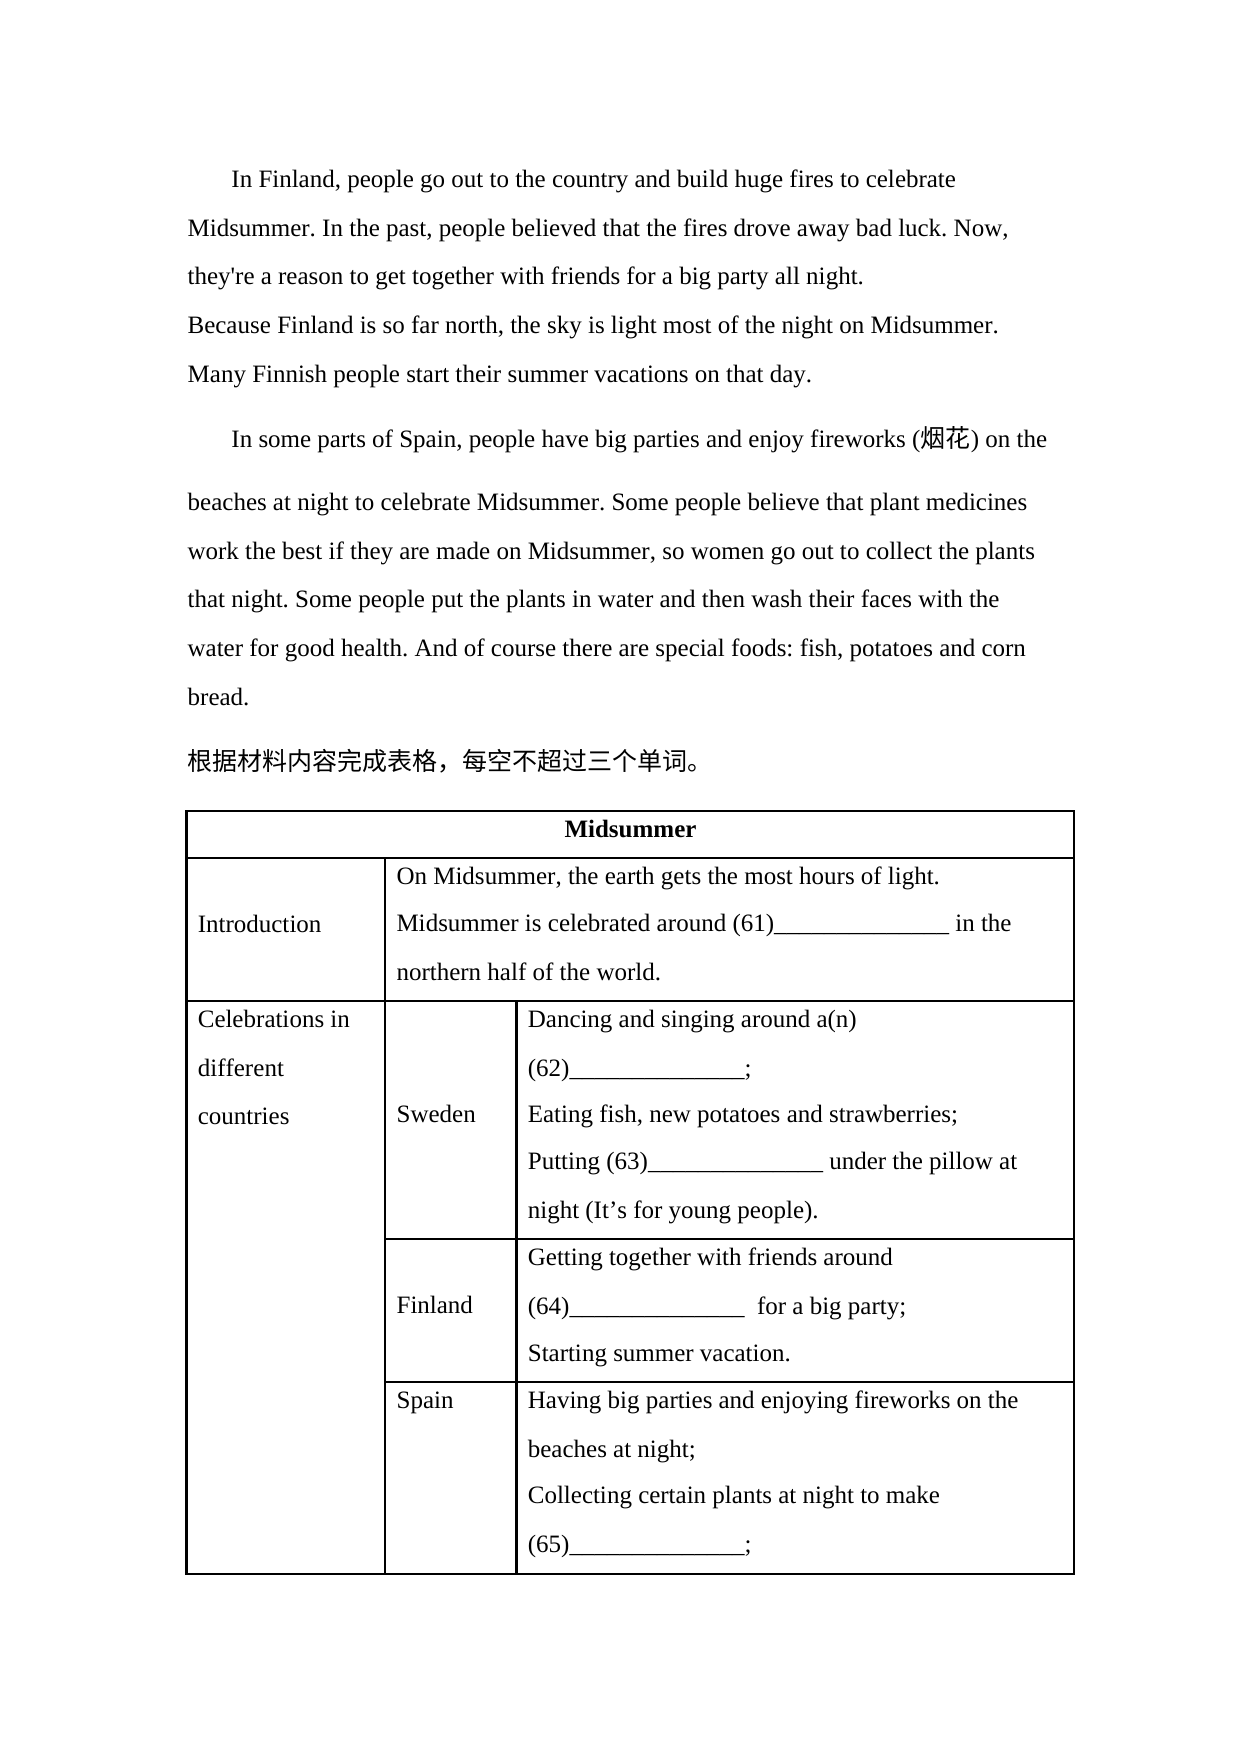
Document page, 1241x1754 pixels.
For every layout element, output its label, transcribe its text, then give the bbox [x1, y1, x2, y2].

table_cell On Midsummer, the earth gets the most hours of light. Midsummer is celebrated around (61)______________ in the northern half of the world. [386, 859, 1073, 1000]
table_cell Introduction [188, 859, 384, 1000]
text In some parts of Spain, people have big parties and enjoy fireworks (烟花) on the beaches at night to celebrate Midsummer. Some people believe that plant medicines work the best if they are made on Midsummer, so women go out to collect the plants that night. Some people put the plants in water and then wash their faces with the water for good health. And of course there are special foods: fish, potatoes and corn bread. [187, 404, 1053, 713]
table_cell Celebrations in different countries [188, 1002, 384, 1572]
table_cell Dancing and singing around a(n) (62)______________; Eating fish, new potatoes and strawberries; Putting (63)______________ under the pillow at night (It’s for young people). [518, 1002, 1073, 1238]
table_cell Finland [386, 1240, 515, 1381]
table_header Midsummer [188, 812, 1073, 857]
table_cell Getting together with friends around (64)______________ for a big party; Starting summer vacation. [518, 1240, 1073, 1381]
table_cell Sweden [386, 1002, 515, 1238]
text 根据材料内容完成表格，每空不超过三个单词。 [187, 727, 1053, 792]
text In Finland, people go out to the country and build huge fires to celebrate Midsummer. In the past, people believed that the fires drove away bad luck. Now, they're a reason to get together with friends for a big party all night. Because Finland is so far north, the sky is light most of the night on Midsummer. Many Finnish people start their summer vacations on that day. [187, 162, 1053, 389]
table_cell Spain [386, 1383, 515, 1572]
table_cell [518, 1383, 1073, 1572]
